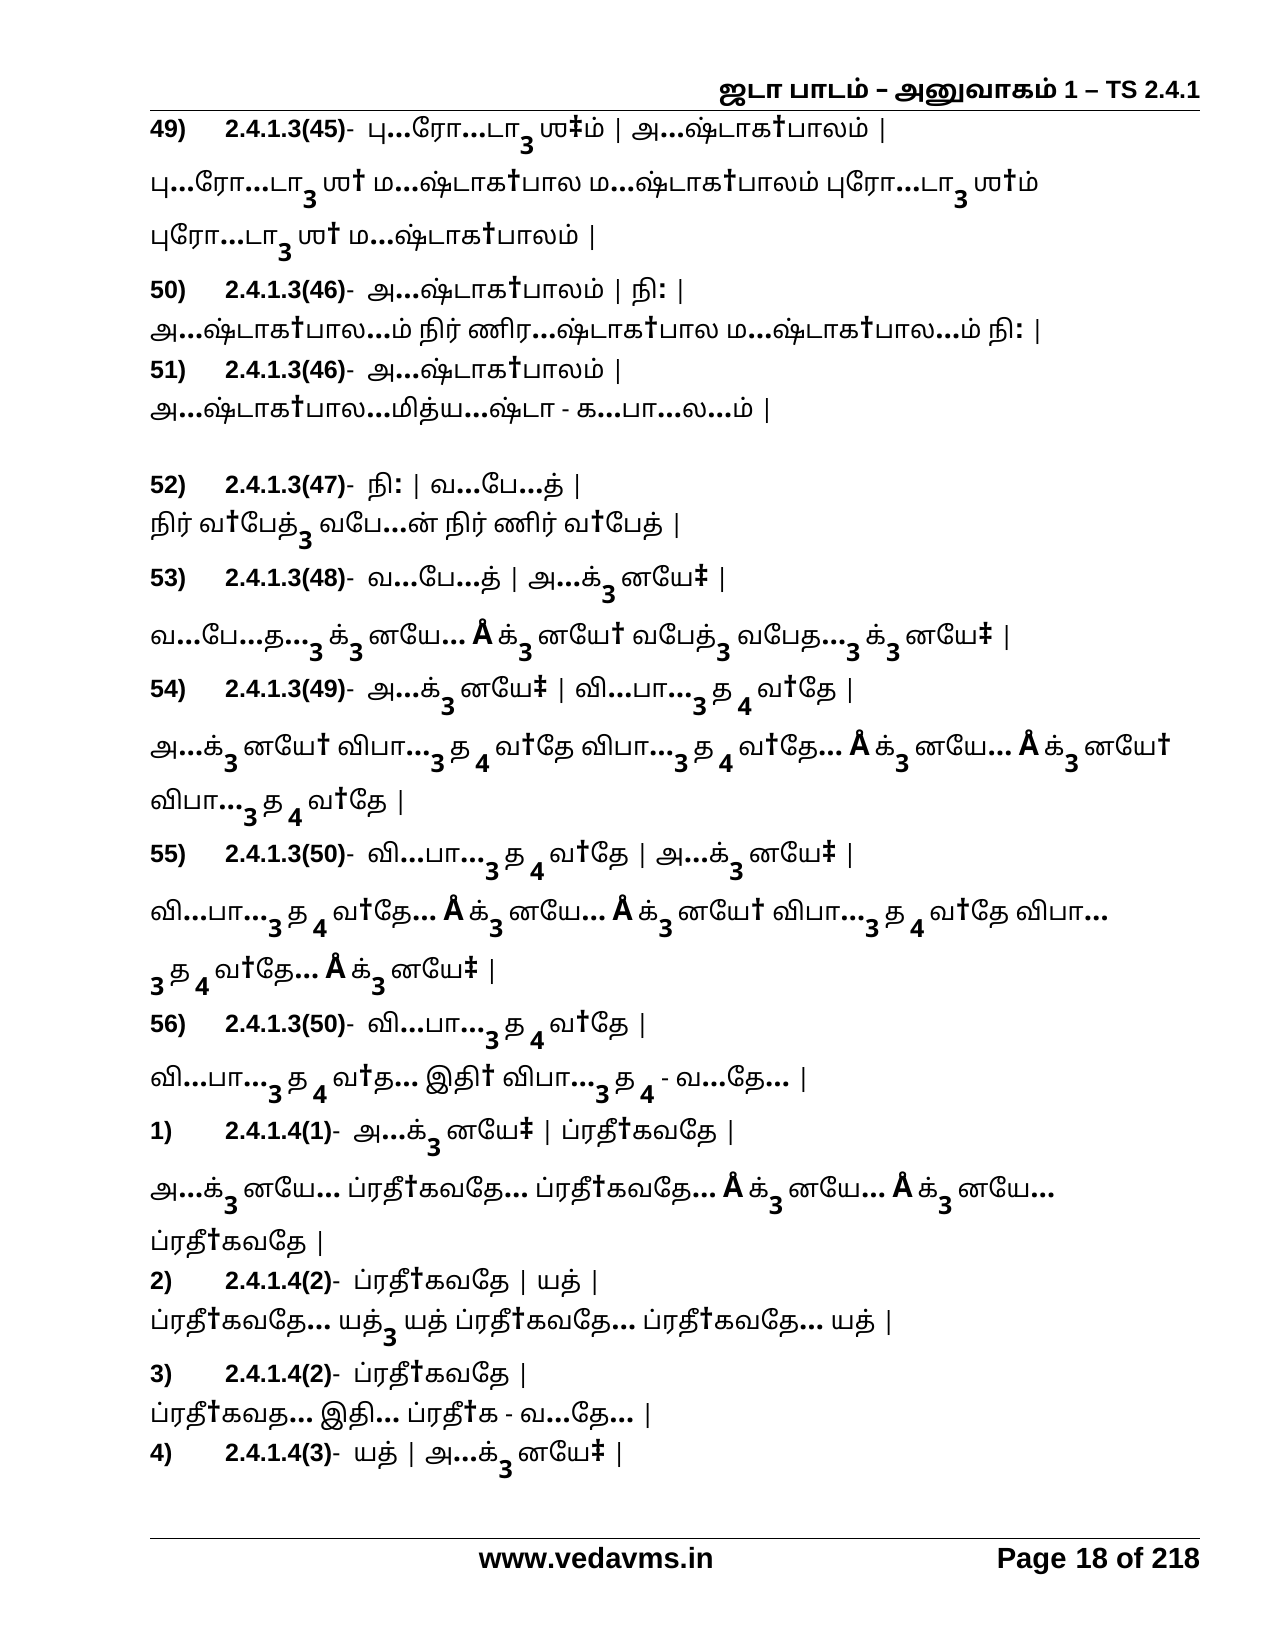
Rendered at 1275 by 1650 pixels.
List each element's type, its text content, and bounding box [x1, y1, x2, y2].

text ப்ரதீ†கவத… இதி… ப்ரதீ†க - வ…தே… | [150, 1395, 1200, 1433]
text வி…பா…3த4வ†தே… Åக்3னயே… Åக்3னயே† விபா…3த4வ†தே விபா…3த4வ†தே… Åக்3னயே‡ | [150, 890, 1200, 1003]
text ப்ரதீ†கவதே… யத்3 யத் ப்ரதீ†கவதே… ப்ரதீ†கவதே… யத் | [150, 1302, 1200, 1353]
text அ…ஷ்டாக†பால…ம் நிர் ணிர…ஷ்டாக†பால ம…ஷ்டாக†பால…ம் நி: | [150, 311, 1200, 349]
text 51) 2.4.1.3(46)- அ…ஷ்டாக†பாலம் | [150, 351, 1200, 389]
text அ…க்3னயே† விபா…3த4வ†தே விபா…3த4வ†தே… Åக்3னயே… Åக்3னயே† விபா…3த4வ†தே | [150, 725, 1200, 834]
text 2) 2.4.1.4(2)- ப்ரதீ†கவதே | யத் | [150, 1263, 1200, 1300]
text 1) 2.4.1.4(1)- அ…க்3னயே‡ | ப்ரதீ†கவதே | [150, 1113, 1200, 1164]
text அ…ஷ்டாக†பால…மித்ய…ஷ்டா - க…பா…ல…ம் | [150, 391, 1200, 428]
text வ…பே…த…3க்3னயே… Åக்3னயே† வபேத்3 வபேத…3க்3னயே‡ | [150, 613, 1200, 668]
text 3) 2.4.1.4(2)- ப்ரதீ†கவதே | [150, 1356, 1200, 1393]
text 54) 2.4.1.3(49)- அ…க்3னயே‡ | வி…பா…3த4வ†தே | [150, 671, 1200, 722]
text பு…ரோ…டா3ஶ† ம…ஷ்டாக†பால ம…ஷ்டாக†பாலம் புரோ…டா3ஶ†ம் புரோ…டா3ஶ† ம…ஷ்டாக†பாலம் | [150, 164, 1200, 269]
text 4) 2.4.1.4(3)- யத் | அ…க்3னயே‡ | [150, 1434, 1200, 1486]
text 49) 2.4.1.3(45)- பு…ரோ…டா3ஶ‡ம் | அ…ஷ்டாக†பாலம் | [150, 111, 1200, 162]
text 50) 2.4.1.3(46)- அ…ஷ்டாக†பாலம் | நி: | [150, 271, 1200, 309]
text 55) 2.4.1.3(50)- வி…பா…3த4வ†தே | அ…க்3னயே‡ | [150, 836, 1200, 887]
text அ…க்3னயே… ப்ரதீ†கவதே… ப்ரதீ†கவதே… Åக்3னயே… Åக்3னயே… ப்ரதீ†கவதே | [150, 1166, 1200, 1261]
text நிர் வ†பேத்3 வபே…ன் நிர் ணிர் வ†பேத் | [150, 506, 1200, 557]
text 52) 2.4.1.3(47)- நி: | வ…பே…த் | [150, 466, 1200, 504]
text 53) 2.4.1.3(48)- வ…பே…த் | அ…க்3னயே‡ | [150, 559, 1200, 611]
text வி…பா…3த4வ†த… இதி† விபா…3த4 - வ…தே… | [150, 1059, 1200, 1110]
text 56) 2.4.1.3(50)- வி…பா…3த4வ†தே | [150, 1006, 1200, 1057]
